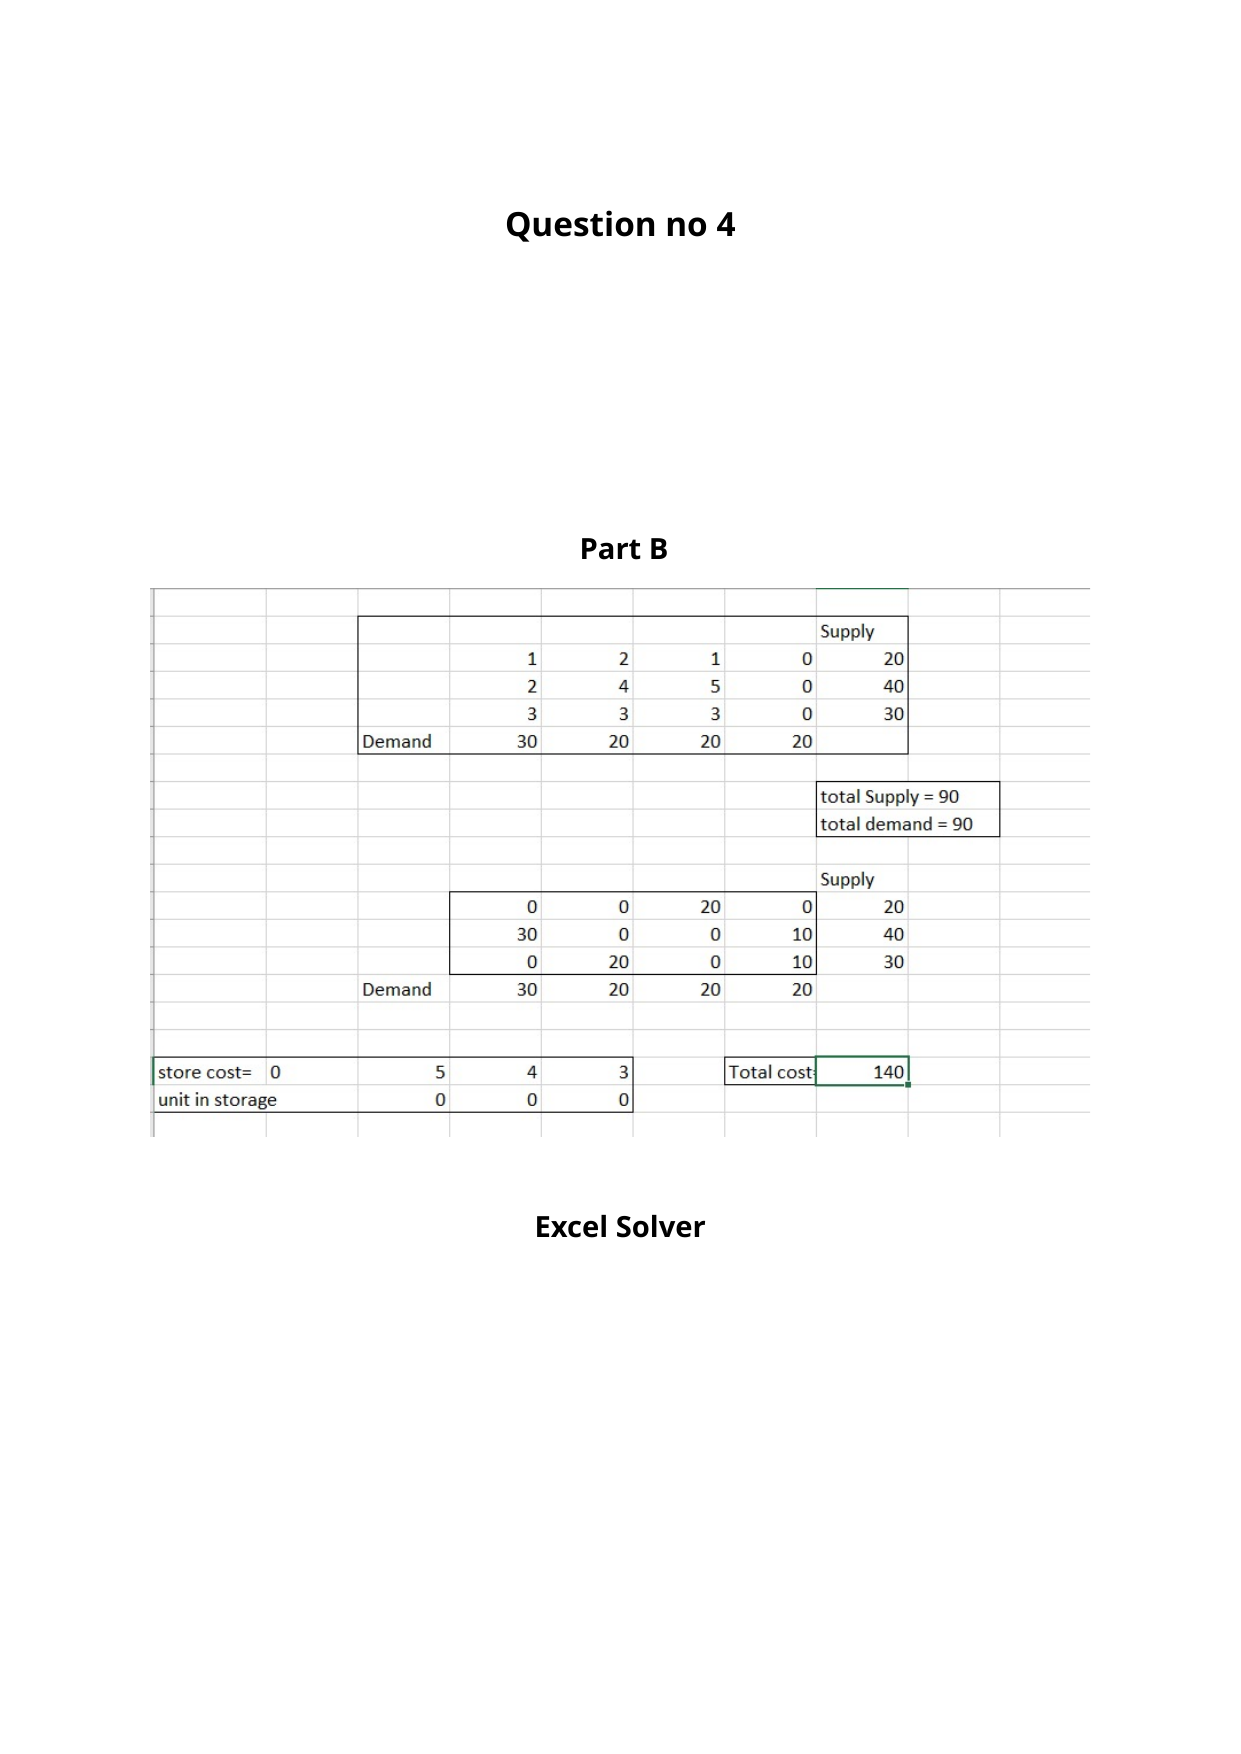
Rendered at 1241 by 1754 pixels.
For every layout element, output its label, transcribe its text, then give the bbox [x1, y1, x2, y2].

text Excel Solver [150, 1206, 1090, 1246]
picture [150, 588, 1091, 1137]
text Part B [150, 528, 1090, 568]
text Question no 4 [150, 200, 1090, 246]
